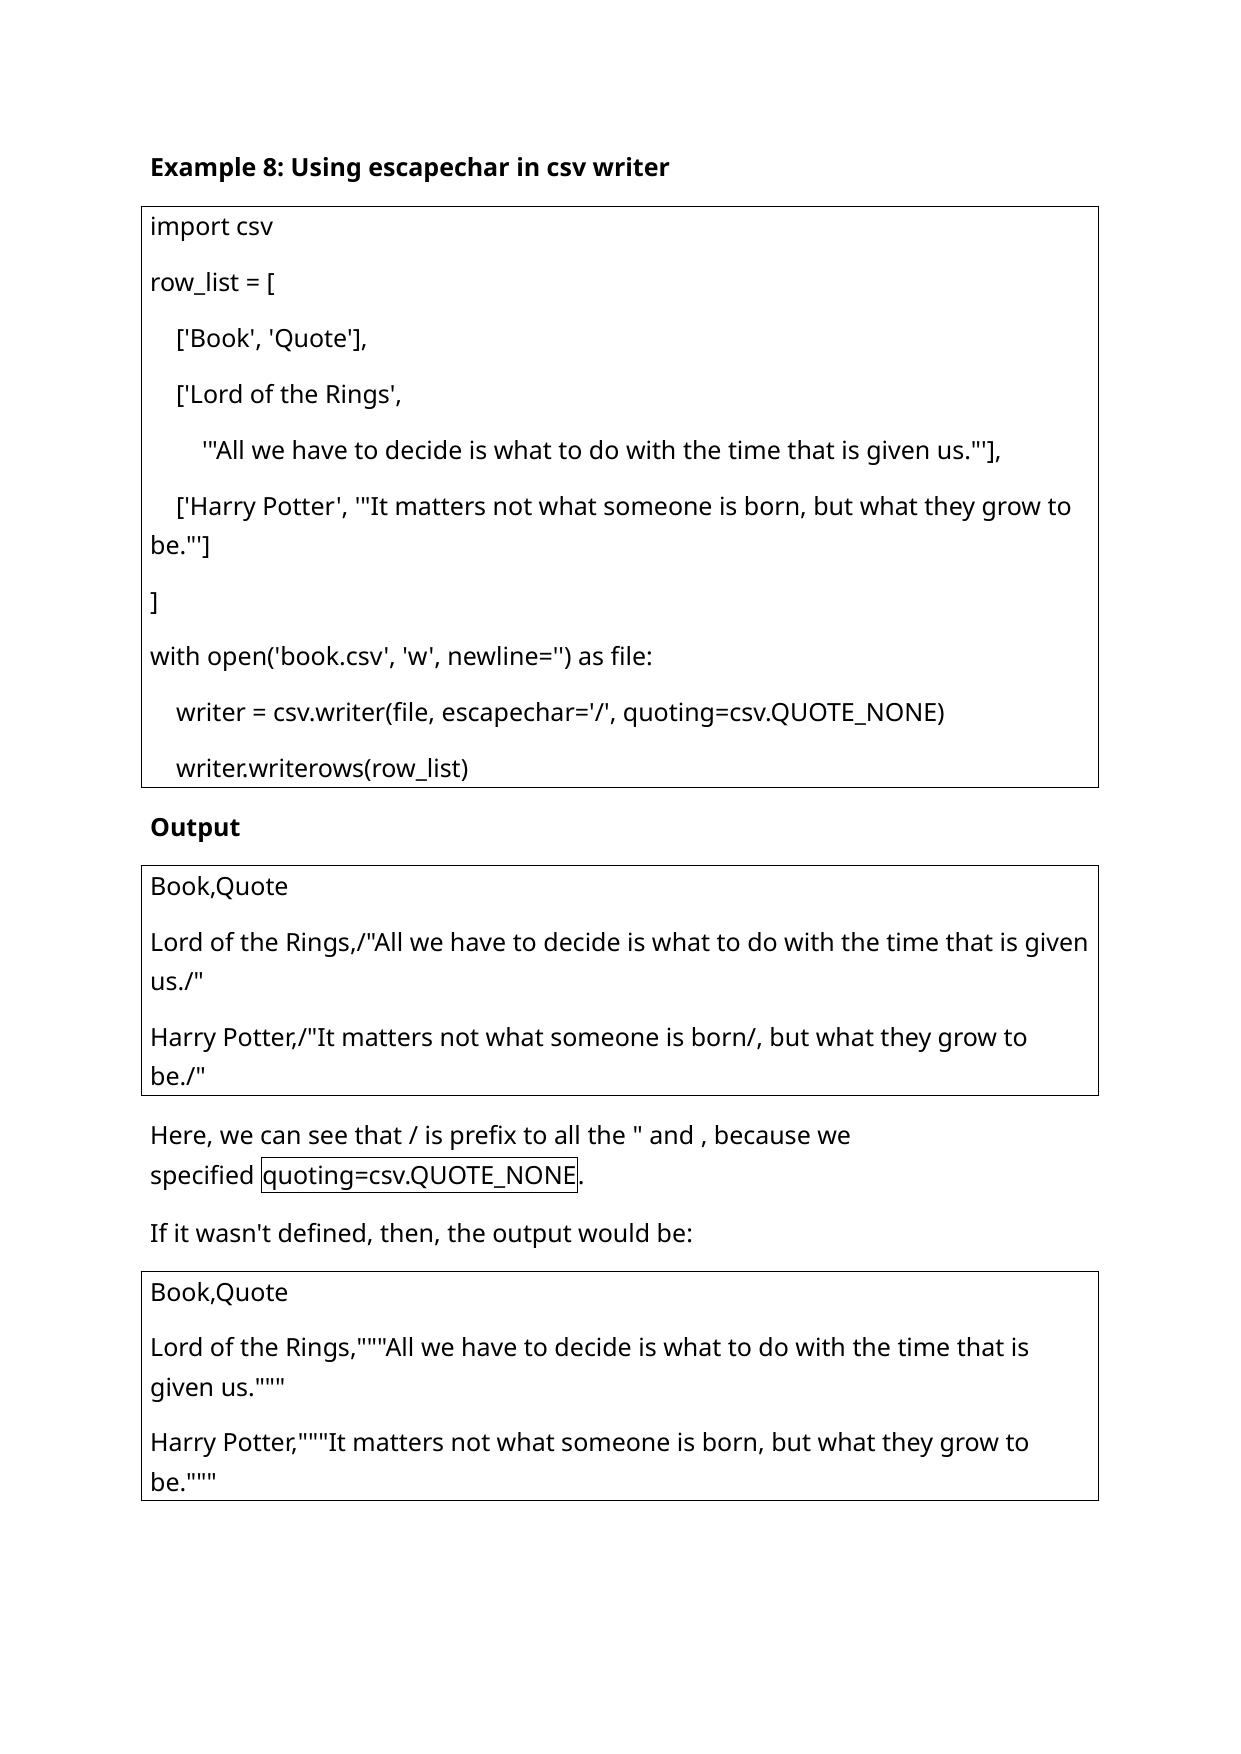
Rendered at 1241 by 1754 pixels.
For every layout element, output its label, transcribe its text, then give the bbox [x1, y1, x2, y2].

text writer = csv.writer(file, escapechar='/', quoting=csv.QUOTE_NONE) [142, 692, 1098, 729]
text Lord of the Rings,"""All we have to decide is what to do with the time that is given us.""" [142, 1327, 1098, 1403]
text Output [150, 809, 1090, 844]
text Book,Quote [142, 866, 1098, 903]
text Harry Potter,"""It matters not what someone is born, but what they grow to be.""" [142, 1422, 1098, 1500]
text If it wasn't defined, then, the output would be: [150, 1215, 1090, 1249]
text '"All we have to decide is what to do with the time that is given us."'], [142, 429, 1098, 466]
text Lord of the Rings,/"All we have to decide is what to do with the time that is given us./" [142, 921, 1098, 998]
text ['Book', 'Quote'], [142, 317, 1098, 355]
text ['Lord of the Rings', [142, 373, 1098, 411]
text Here, we can see that / is prefix to all the " and , because we specified quoting=csv.QUOTE_NONE. [150, 1117, 1090, 1193]
text Example 8: Using escapechar in csv writer [150, 150, 1090, 184]
text import csv [142, 207, 1098, 243]
text ['Harry Potter', '"It matters not what someone is born, but what they grow to be."'] [142, 485, 1098, 561]
text with open('book.csv', 'w', newline='') as file: [142, 636, 1098, 673]
text Harry Potter,/"It matters not what someone is born/, but what they grow to be./" [142, 1016, 1098, 1095]
text writer.writerows(row_list) [142, 747, 1098, 787]
text row_list = [ [142, 262, 1098, 299]
text Book,Quote [142, 1272, 1098, 1308]
text ] [142, 580, 1098, 617]
